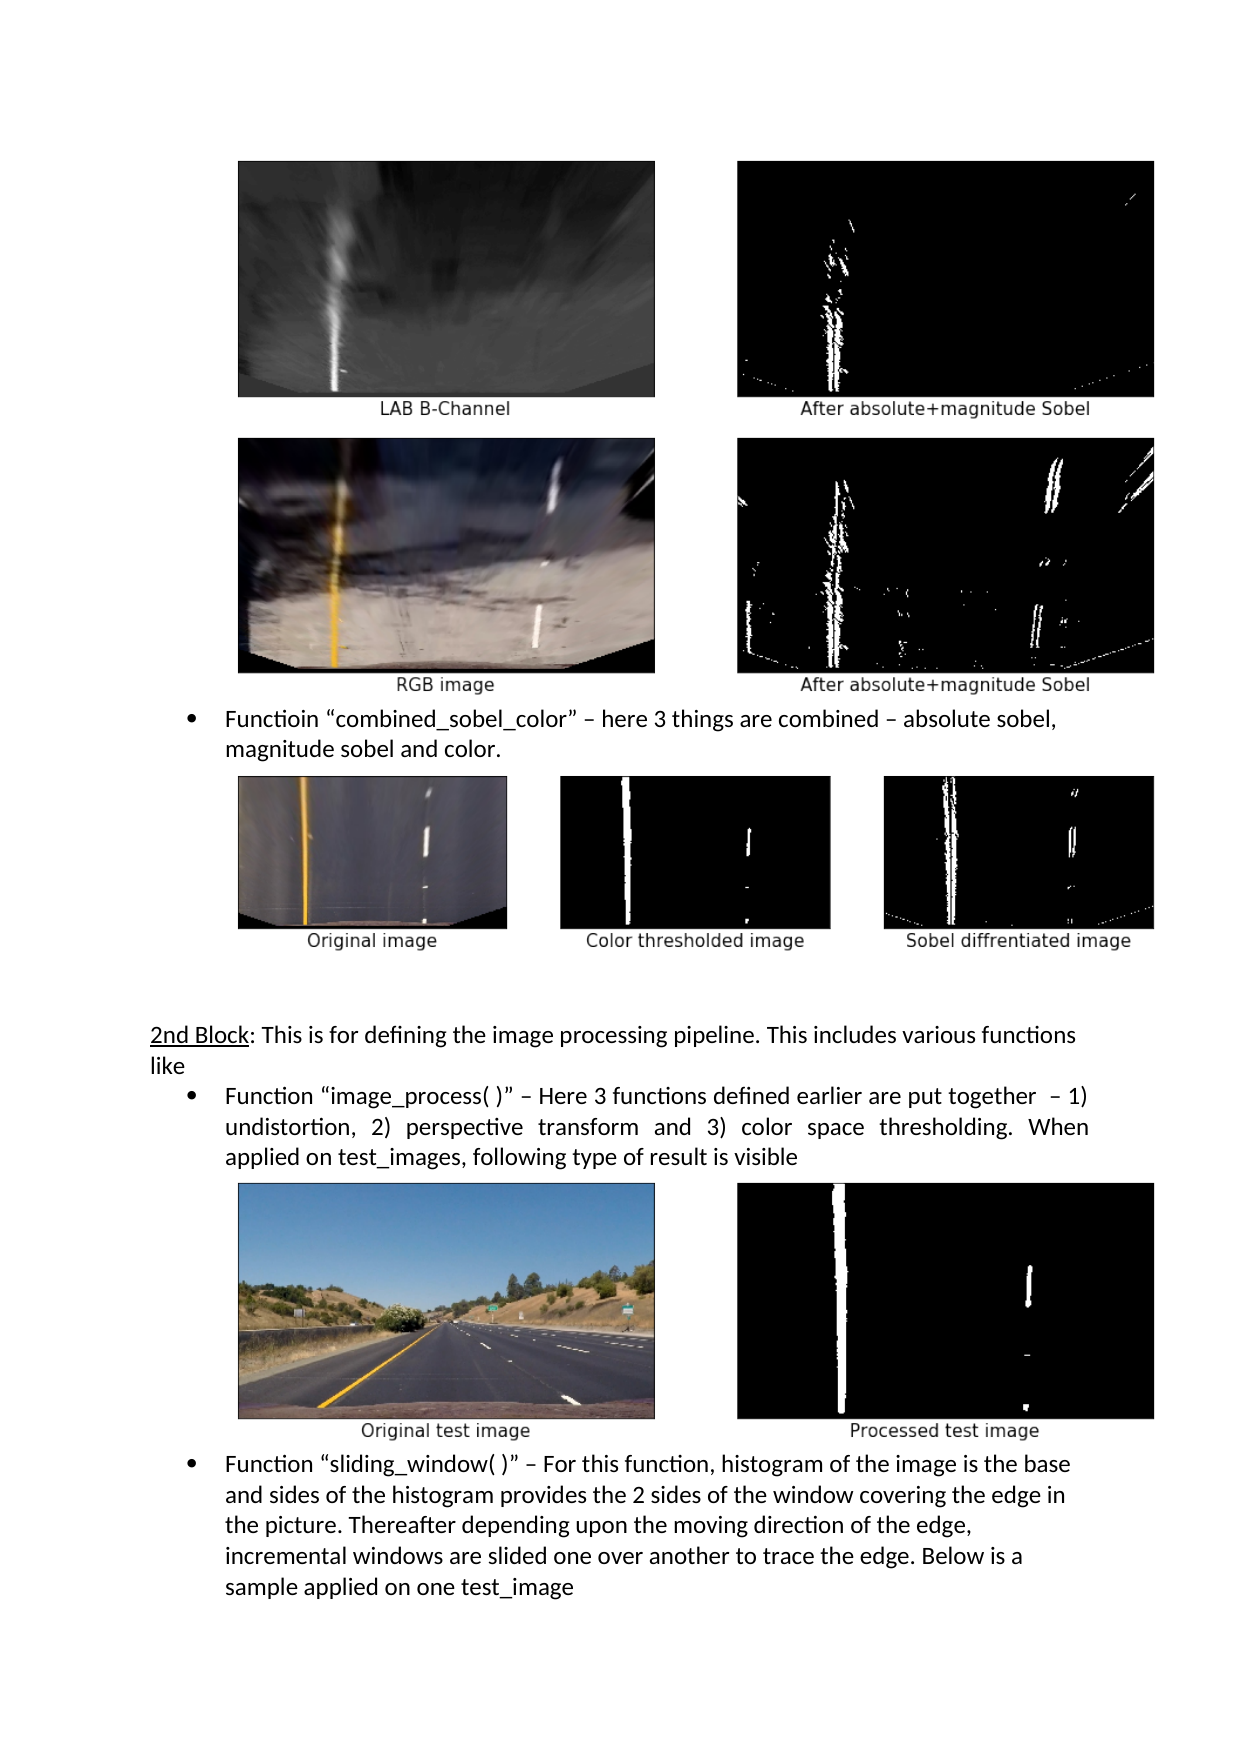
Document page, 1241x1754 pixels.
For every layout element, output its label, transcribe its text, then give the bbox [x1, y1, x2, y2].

list Functioin “combined_sobel_color” – here 3 things are combined – absolute sobel, magnitude sobel and color. [187, 703, 1090, 764]
picture [225, 1172, 1165, 1449]
picture [225, 763, 1165, 959]
list Function “image_process( )” – Here 3 functions defined earlier are put together – 1) undistortion, 2) perspective transform and 3) color space thresholding. When applied on test_images, following type of result is visible [187, 1081, 1090, 1172]
text 2nd Block: This is for defining the image processing pipeline. This includes various functions like [150, 1019, 1090, 1081]
list Function “sliding_window( )” – For this function, histogram of the image is the base and sides of the histogram provides the 2 sides of the window covering the edge in the picture. Thereafter depending upon the moving direction of the edge, incremental windows are slided one over another to trace the edge. Below is a sample applied on one test_image [187, 1448, 1090, 1601]
picture [225, 150, 1165, 703]
